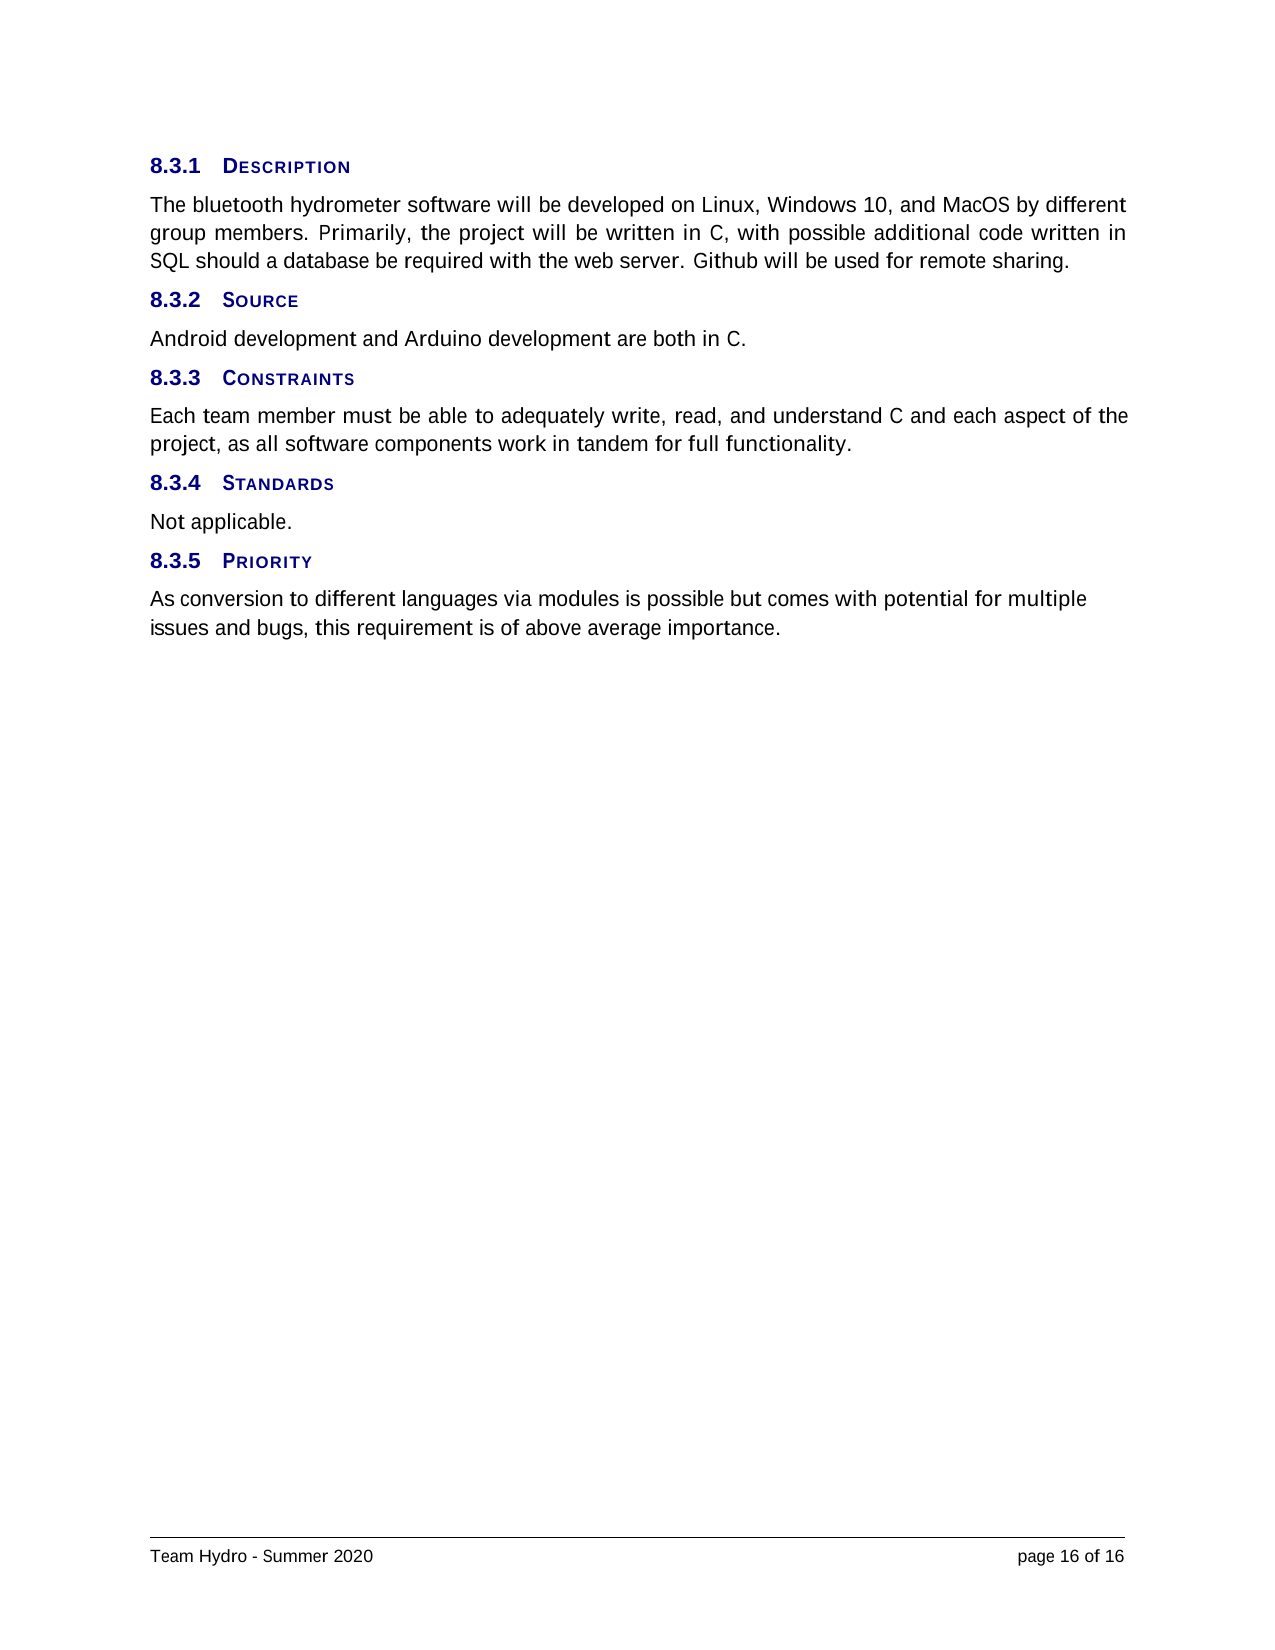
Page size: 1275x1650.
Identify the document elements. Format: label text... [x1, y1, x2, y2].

text 8.3.3 CONSTRAINTS [150, 364, 1188, 389]
text 8.3.2 SOURCE [150, 287, 1188, 312]
text 8.3.1 DESCRIPTION [150, 153, 1188, 178]
text As conversion to different languages via modules is possible but comes with potential for multiple issues and bugs, this requirement is of above average importance. [150, 586, 1131, 640]
text 8.3.5 PRIORITY [150, 547, 1188, 573]
text Each team member must be able to adequately write, read, and understand C and each aspect of the project, as all software components work in tandem for full functionality. [150, 403, 1131, 457]
text 8.3.4 STANDARDS [150, 470, 1188, 495]
text Team Hydro - Summer 2020 page 16 of 16 [150, 1546, 1188, 1567]
text Android development and Arduino development are both in C. [150, 326, 1188, 351]
text The bluetooth hydrometer software will be developed on Linux, Windows 10, and MacOS by different group members. Primarily, the project will be written in C, with possible additional code written in SQL should a database be required with the web server. Github will be used for remote sharing. [150, 192, 1127, 273]
text Not applicable. [150, 509, 1188, 534]
